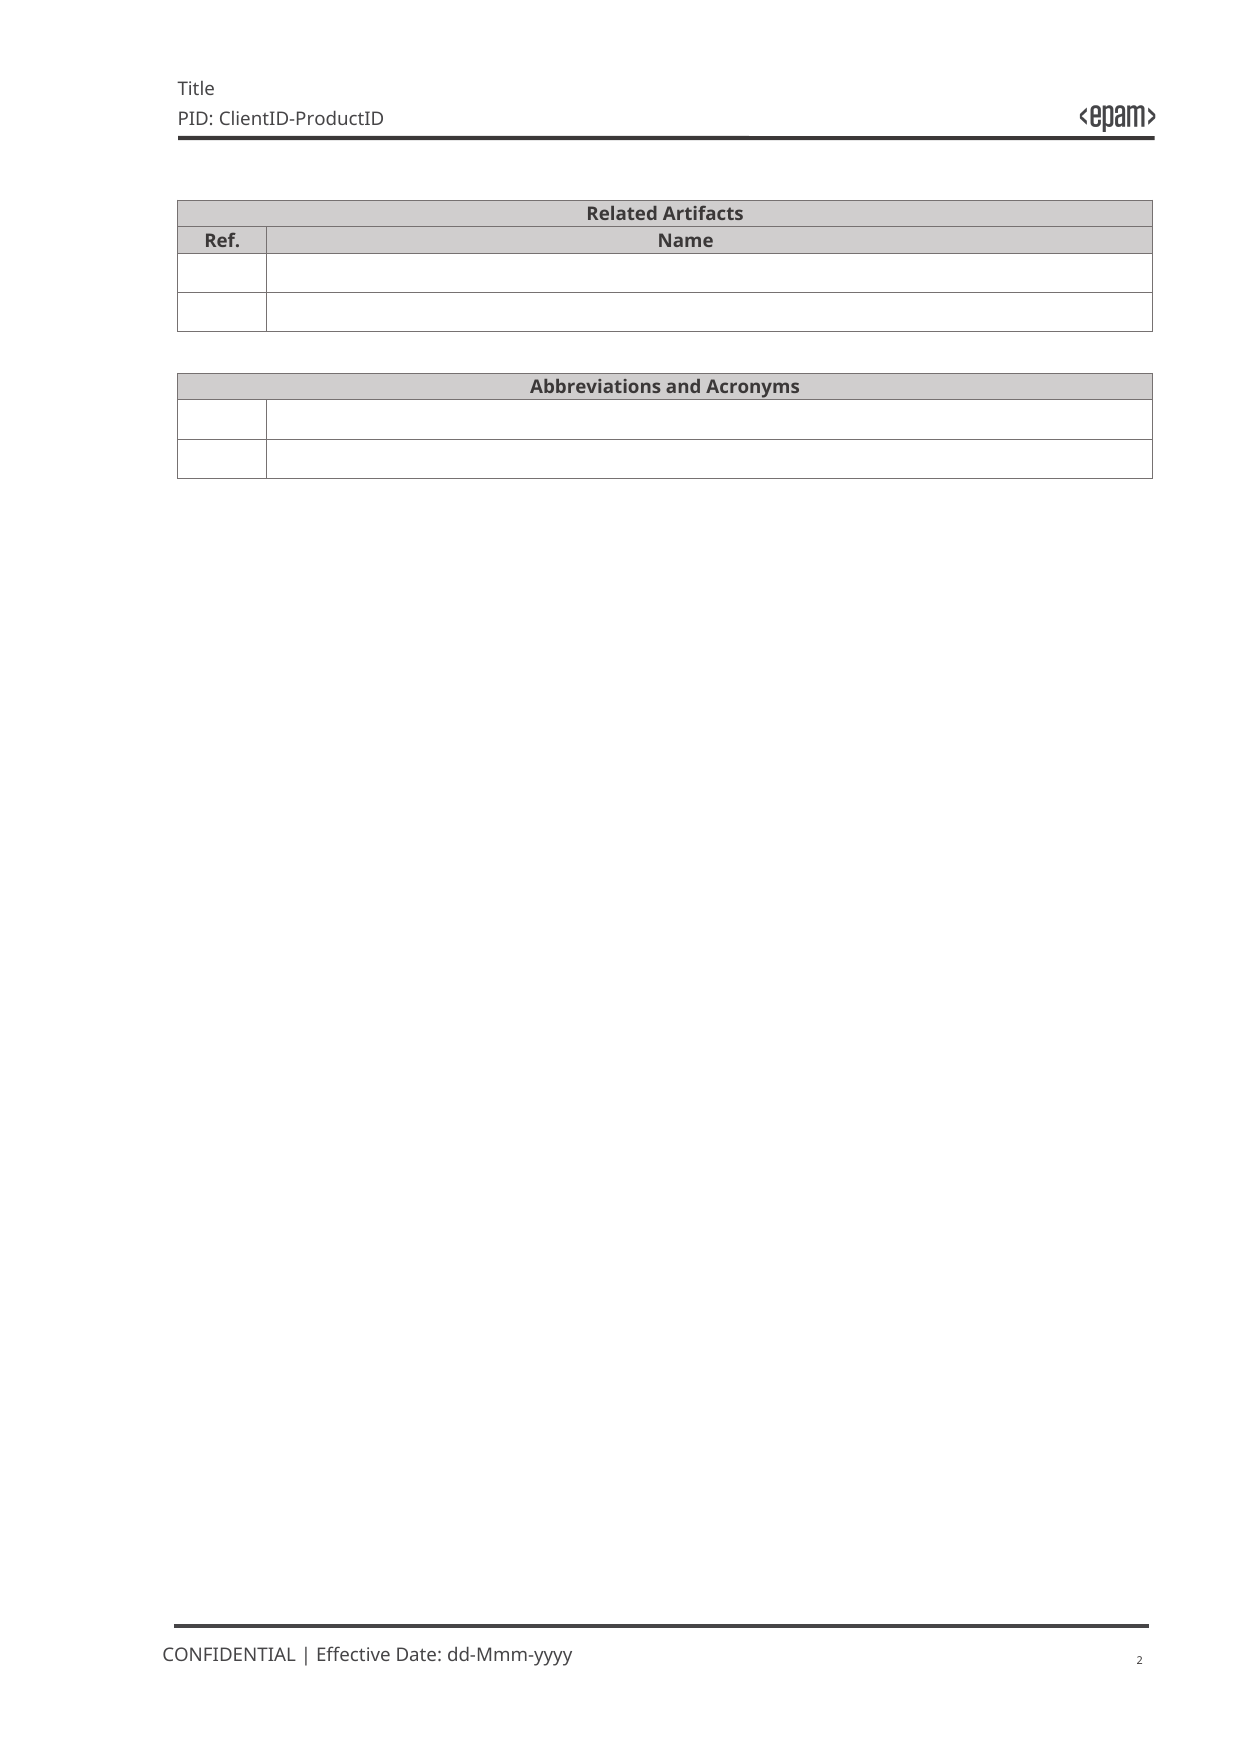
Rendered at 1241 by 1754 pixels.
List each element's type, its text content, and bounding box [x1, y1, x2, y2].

table_cell [267, 254, 1152, 292]
table_cell [178, 254, 266, 292]
table_cell Ref. [178, 227, 266, 253]
table_header Related Artifacts [178, 201, 1152, 226]
table_cell [178, 400, 266, 438]
table_cell Name [267, 227, 1152, 253]
table_cell [267, 440, 1152, 477]
table_cell [178, 293, 266, 331]
table_header Abbreviations and Acronyms [178, 374, 1152, 399]
table_cell [267, 293, 1152, 331]
table_cell [178, 440, 266, 477]
table_cell [267, 400, 1152, 438]
